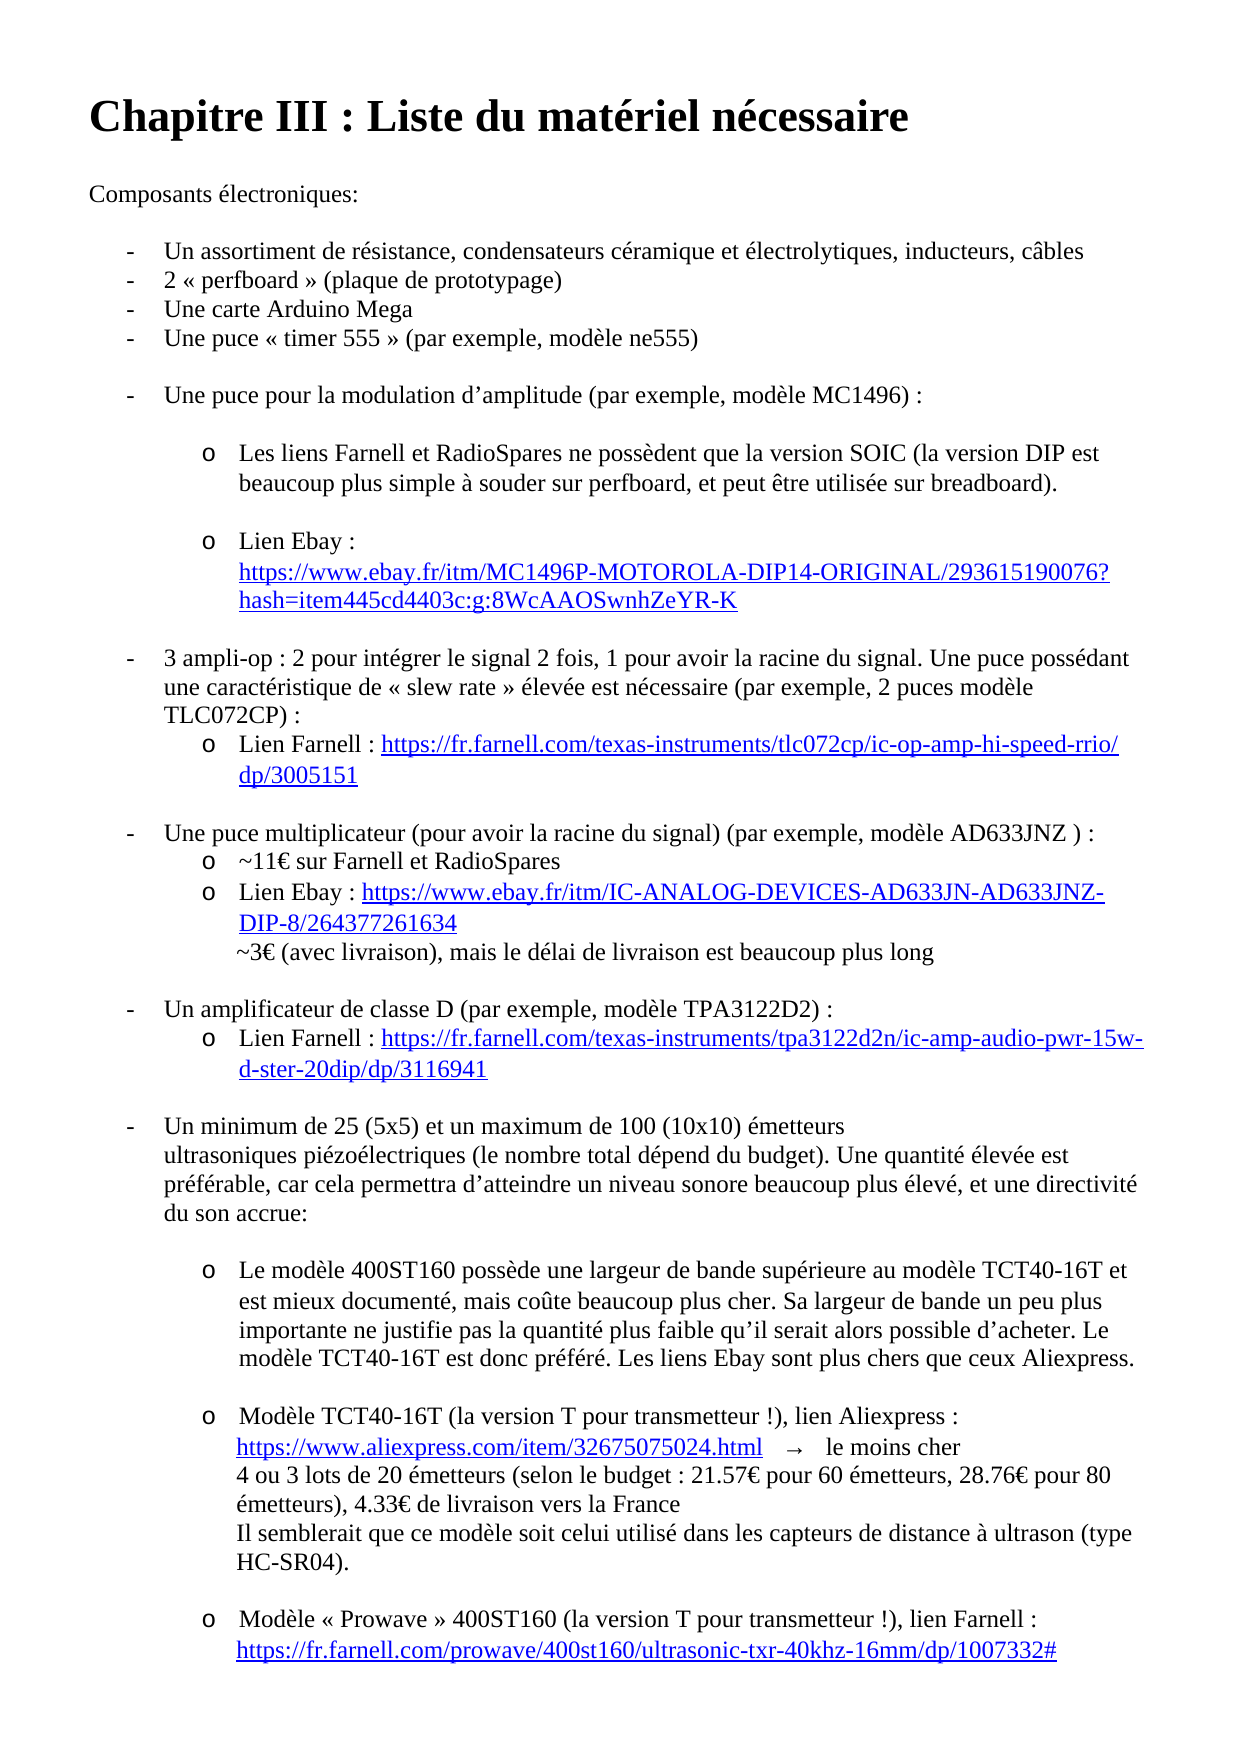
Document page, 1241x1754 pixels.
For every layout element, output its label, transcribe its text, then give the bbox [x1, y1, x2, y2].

list Lien Farnell : https://fr.farnell.com/texas-instruments/tlc072cp/ic-op-amp-hi-speed-rrio/dp/3005151 [201, 729, 1152, 789]
list Une puce multiplicateur (pour avoir la racine du signal) (par exemple, modèle AD633JNZ ) : [126, 818, 1152, 846]
list Une puce « timer 555 » (par exemple, modèle ne555) [126, 323, 1152, 351]
list Modèle « Prowave » 400ST160 (la version T pour transmetteur !), lien Farnell : [201, 1604, 1152, 1635]
list Modèle TCT40-16T (la version T pour transmetteur !), lien Aliexpress : [201, 1401, 1152, 1432]
list ~11€ sur Farnell et RadioSpares [201, 846, 1152, 877]
text ~3€ (avec livraison), mais le délai de livraison est beaucoup plus long [201, 937, 1152, 966]
list Lien Ebay : https://www.ebay.fr/itm/IC-ANALOG-DEVICES-AD633JN-AD633JNZ-DIP-8/264377261634 [201, 877, 1152, 937]
text Composants électroniques: [89, 179, 1152, 208]
list 4 ou 3 lots de 20 émetteurs (selon le budget : 21.57€ pour 60 émetteurs, 28.76€ pour 80 émetteurs), 4.33€ de livraison vers la France [236, 1461, 1152, 1518]
list Le modèle 400ST160 possède une largeur de bande supérieure au modèle TCT40-16T et est mieux documenté, mais coûte beaucoup plus cher. Sa largeur de bande un peu plus importante ne justifie pas la quantité plus faible qu’il serait alors possible d’acheter. Le modèle TCT40-16T est donc préféré. Les liens Ebay sont plus chers que ceux Aliexpress. [201, 1255, 1152, 1372]
subtitle Chapitre III : Liste du matériel nécessaire [89, 89, 1152, 141]
list https://www.aliexpress.com/item/32675075024.html → le moins cher [164, 1432, 1152, 1461]
list Un assortiment de résistance, condensateurs céramique et électrolytiques, inducteurs, câbles [126, 236, 1152, 265]
list https://fr.farnell.com/prowave/400st160/ultrasonic-txr-40khz-16mm/dp/1007332# [164, 1635, 1152, 1664]
list Un minimum de 25 (5x5) et un maximum de 100 (10x10) émetteurs ultrasoniques piézoélectriques (le nombre total dépend du budget). Une quantité élevée est préférable, car cela permettra d’atteindre un niveau sonore beaucoup plus élevé, et une directivité du son accrue: [126, 1111, 1152, 1226]
list 2 « perfboard » (plaque de prototypage) [126, 265, 1152, 294]
list Un amplificateur de classe D (par exemple, modèle TPA3122D2) : [126, 994, 1152, 1023]
list Il semblerait que ce modèle soit celui utilisé dans les capteurs de distance à ultrason (type HC-SR04). [236, 1518, 1152, 1576]
list 3 ampli-op : 2 pour intégrer le signal 2 fois, 1 pour avoir la racine du signal. Une puce possédant une caractéristique de « slew rate » élevée est nécessaire (par exemple, 2 puces modèle TLC072CP) : [126, 643, 1152, 729]
list Une puce pour la modulation d’amplitude (par exemple, modèle MC1496) : [126, 380, 1152, 409]
list Lien Farnell : https://fr.farnell.com/texas-instruments/tpa3122d2n/ic-amp-audio-pwr-15w-d-ster-20dip/dp/3116941 [201, 1023, 1152, 1083]
list Une carte Arduino Mega [126, 294, 1152, 323]
list Les liens Farnell et RadioSpares ne possèdent que la version SOIC (la version DIP est beaucoup plus simple à souder sur perfboard, et peut être utilisée sur breadboard). [201, 438, 1152, 497]
list Lien Ebay : https://www.ebay.fr/itm/MC1496P-MOTOROLA-DIP14-ORIGINAL/293615190076?hash=item445cd4403c:g:8WcAAOSwnhZeYR-K [201, 526, 1152, 614]
